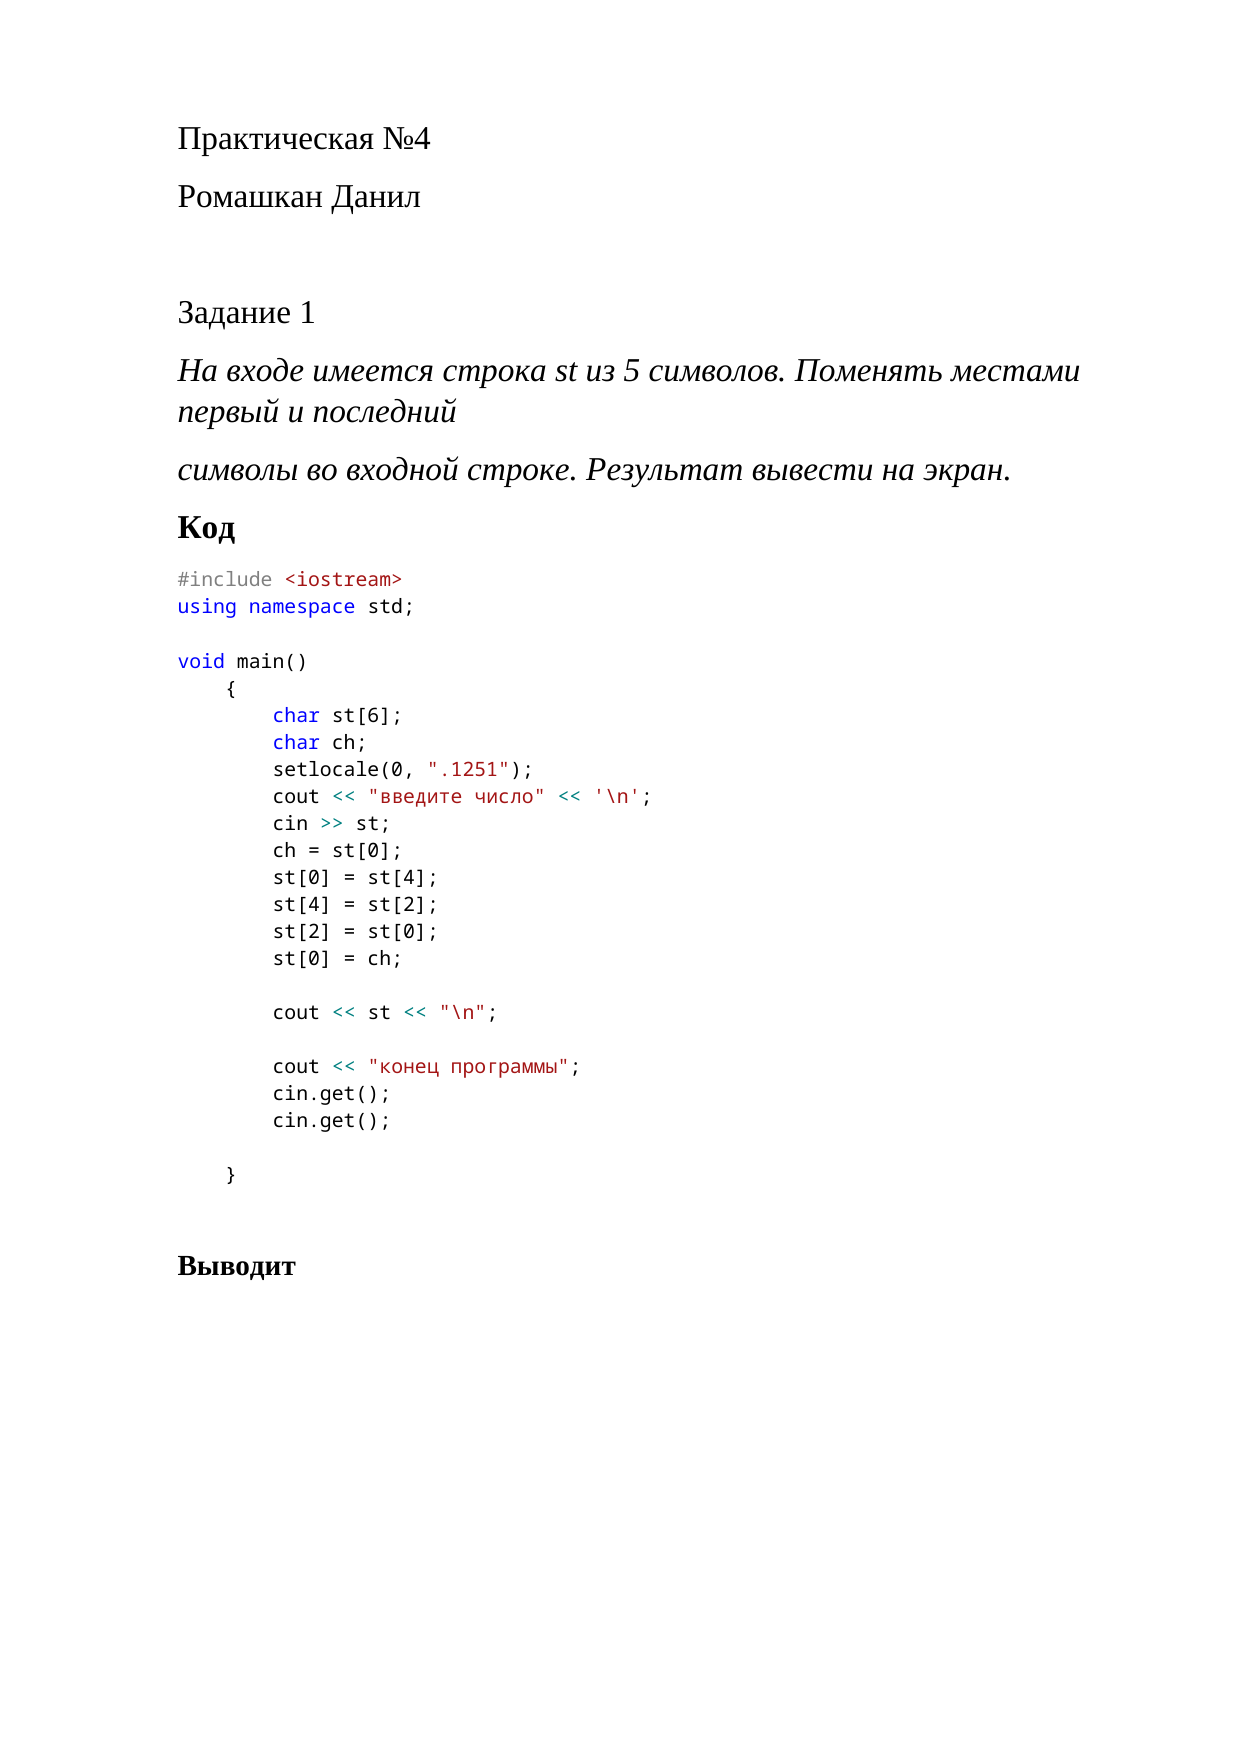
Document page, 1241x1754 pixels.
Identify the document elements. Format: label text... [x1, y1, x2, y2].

text st[4] = st[2]; [177, 890, 1152, 917]
text st[2] = st[0]; [177, 917, 1152, 944]
text cout << "конец программы"; [177, 1052, 1152, 1079]
text Ромашкан Данил [177, 176, 1152, 214]
text char st[6]; [177, 702, 1152, 728]
text Практическая №4 [177, 118, 1152, 156]
text } [177, 1160, 1152, 1187]
text setlocale(0, ".1251"); [177, 756, 1152, 782]
text ch = st[0]; [177, 836, 1152, 863]
text Выводит [177, 1248, 1152, 1281]
text cin >> st; [177, 809, 1152, 836]
text st[0] = st[4]; [177, 863, 1152, 890]
text { [177, 674, 1152, 702]
text Код [177, 508, 1152, 546]
text void main() [177, 648, 1152, 674]
text cout << st << "\n"; [177, 998, 1152, 1025]
text st[0] = ch; [177, 944, 1152, 971]
text #include <iostream> [177, 566, 1152, 593]
text На входе имеется строка st из 5 символов. Поменять местами первый и последний [177, 350, 1152, 430]
text char ch; [177, 728, 1152, 756]
text cout << "введите число" << '\n'; [177, 782, 1152, 809]
text символы во входной строке. Результат вывести на экран. [177, 449, 1152, 488]
text using namespace std; [177, 593, 1152, 619]
text cin.get(); [177, 1106, 1152, 1133]
text cin.get(); [177, 1079, 1152, 1106]
text Задание 1 [177, 292, 1152, 331]
